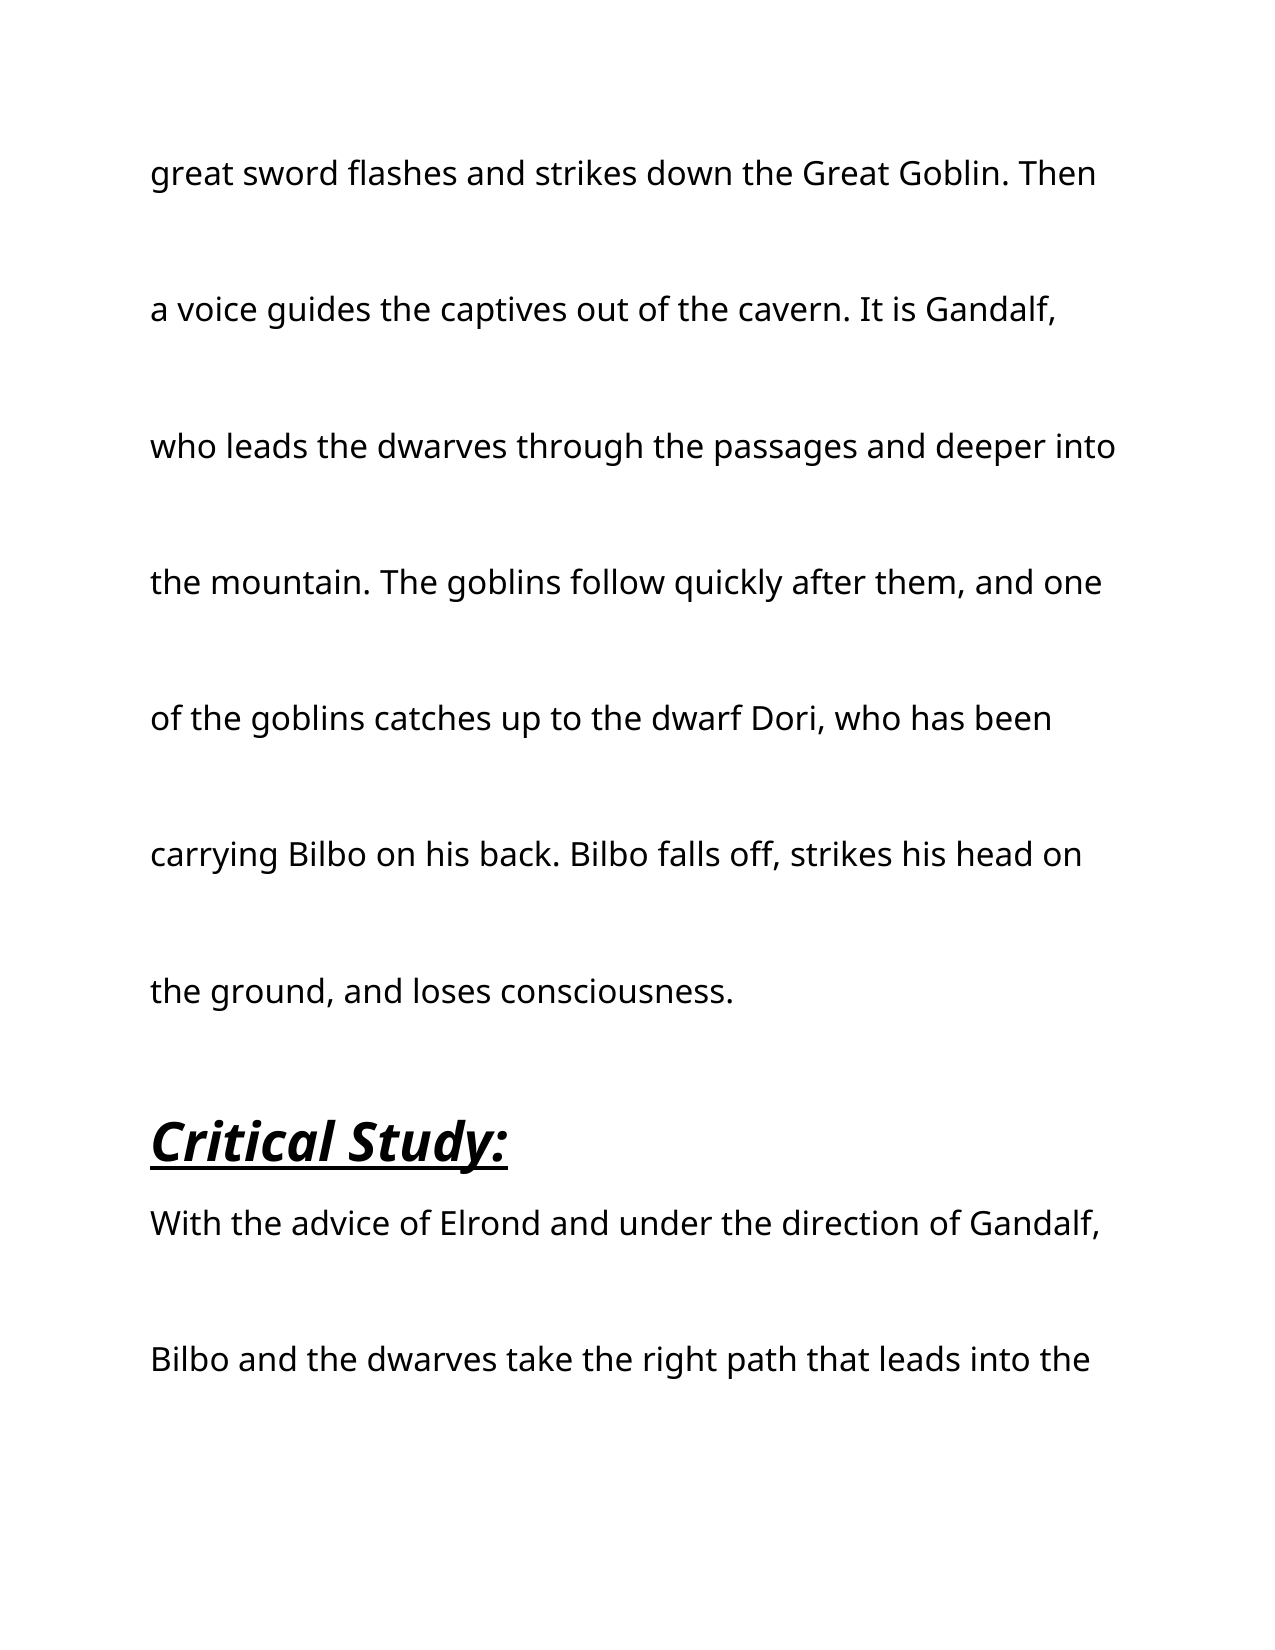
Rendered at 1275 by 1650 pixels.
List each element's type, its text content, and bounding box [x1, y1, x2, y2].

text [150, 1200, 1125, 1382]
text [150, 150, 1125, 1013]
text Critical Study: [150, 1104, 1125, 1177]
